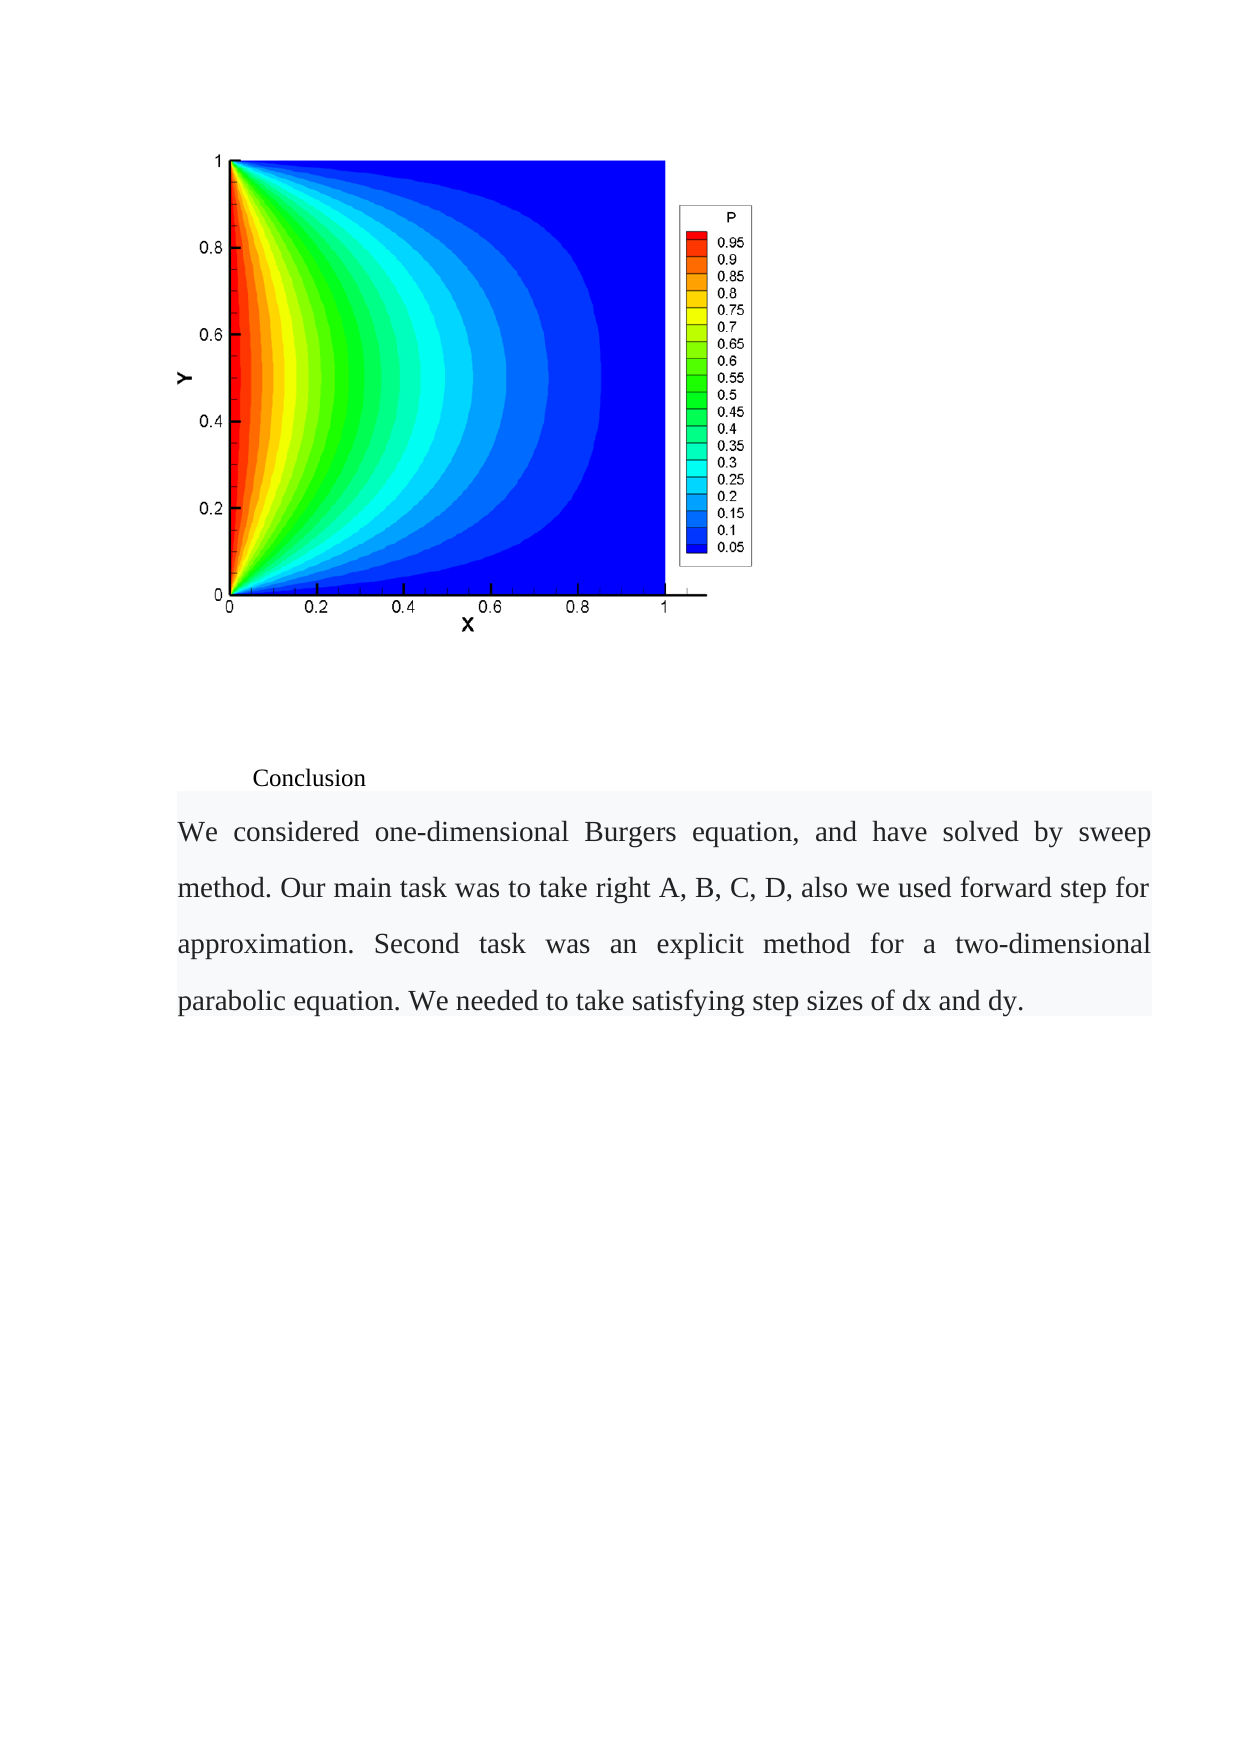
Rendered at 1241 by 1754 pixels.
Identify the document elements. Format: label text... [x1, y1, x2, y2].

text We considered one-dimensional Burgers equation, and have solved by sweep method. Our main task was to take right A, B, C, D, also we used forward step for approximation. Second task was an explicit method for a two-dimensional parabolic equation. We needed to take satisfying step sizes of dx and dy. [177, 791, 1152, 1016]
picture [177, 118, 775, 648]
text Conclusion [177, 763, 1152, 791]
